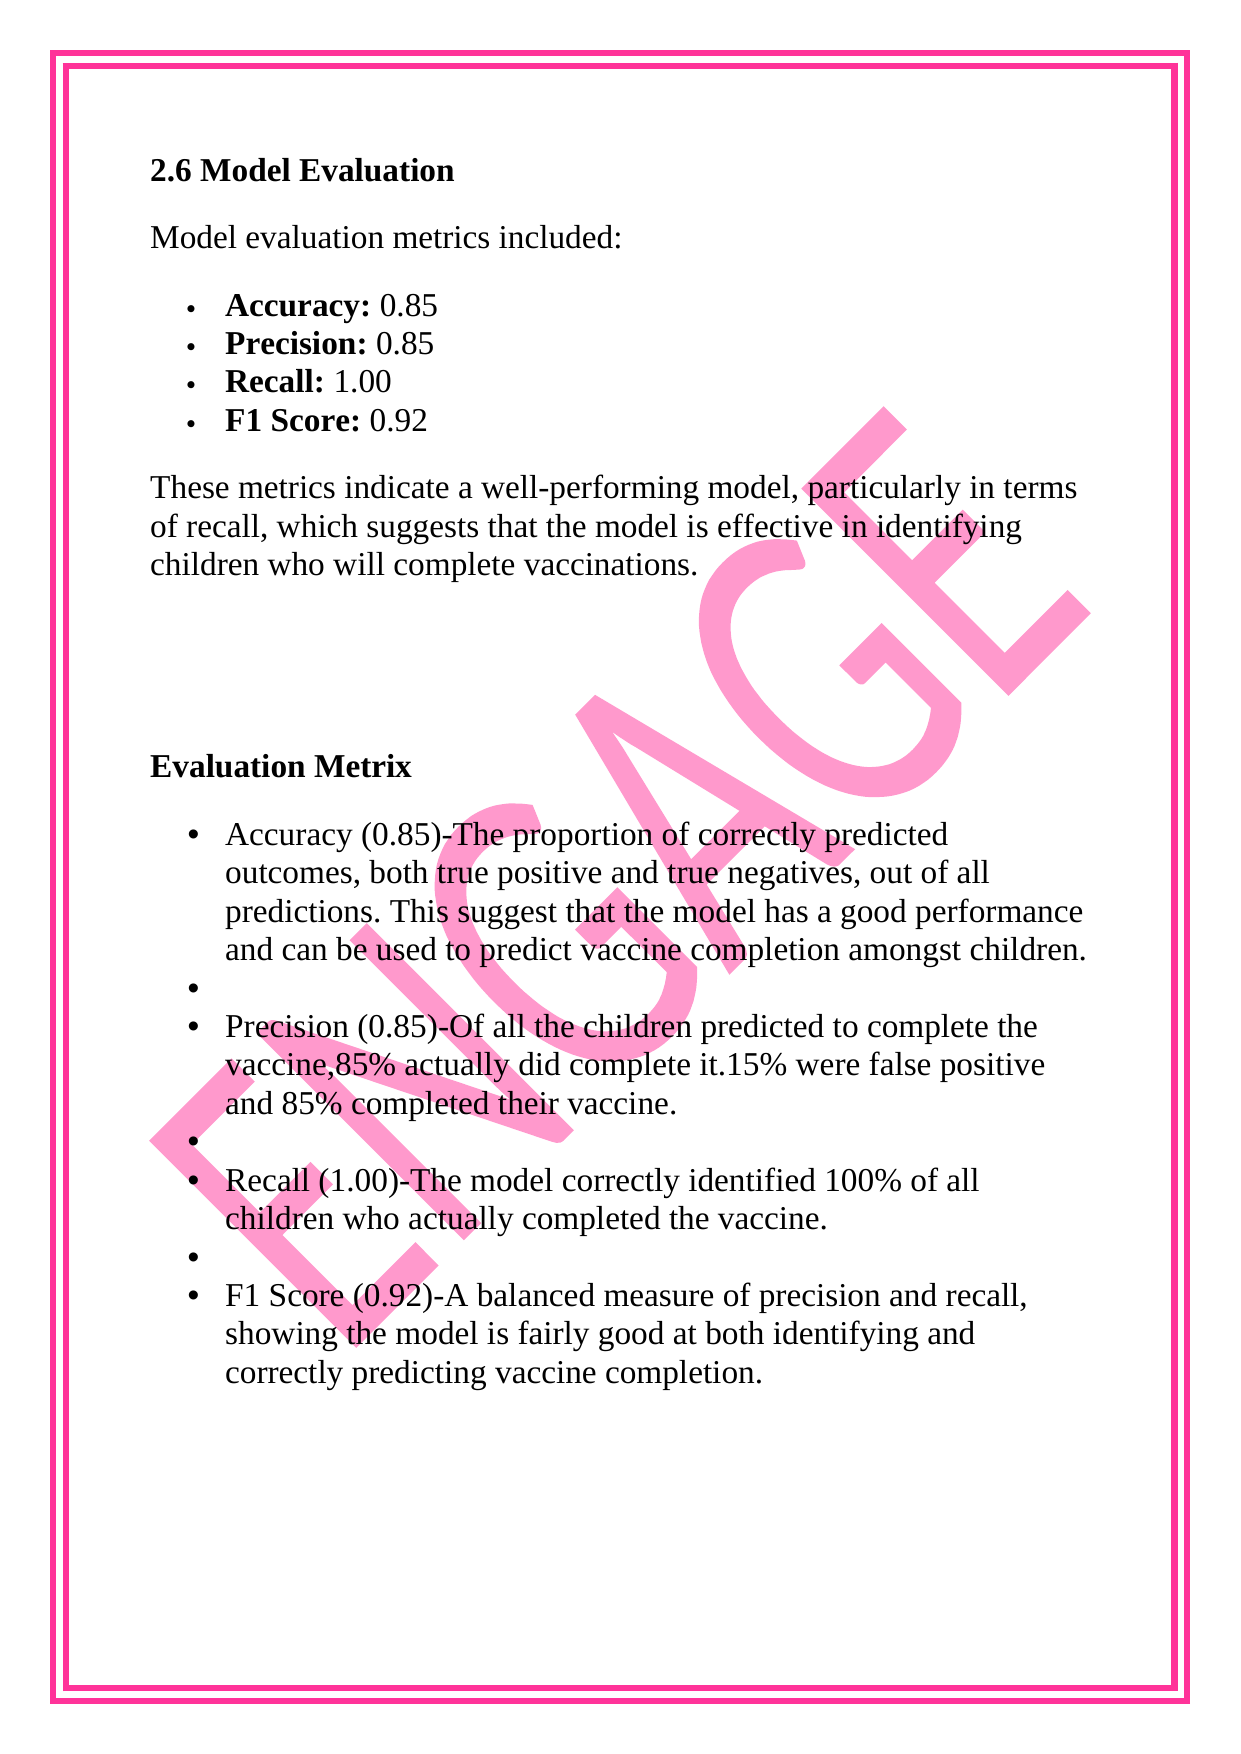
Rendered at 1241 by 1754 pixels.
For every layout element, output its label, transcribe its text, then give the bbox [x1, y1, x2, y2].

list F1 Score (0.92)-A balanced measure of precision and recall, showing the model is fairly good at both identifying and correctly predicting vaccine completion. [187, 1275, 1090, 1390]
list Recall (1.00)-The model correctly identified 100% of all children who actually completed the vaccine. [187, 1160, 1090, 1237]
list Recall: 1.00 [187, 362, 1090, 400]
text Model evaluation metrics included: [150, 217, 1090, 256]
text These metrics indicate a well-performing model, particularly in terms of recall, which suggests that the model is effective in identifying children who will complete vaccinations. [150, 467, 1090, 582]
list Precision: 0.85 [187, 323, 1090, 362]
list Accuracy (0.85)-The proportion of correctly predicted outcomes, both true positive and true negatives, out of all predictions. This suggest that the model has a good performance and can be used to predict vaccine completion amongst children. [187, 814, 1090, 968]
text Evaluation Metrix [150, 747, 1090, 785]
list Precision (0.85)-Of all the children predicted to complete the vaccine,85% actually did complete it.15% were false positive and 85% completed their vaccine. [187, 1006, 1090, 1121]
list F1 Score: 0.92 [187, 400, 1090, 438]
text 2.6 Model Evaluation [150, 150, 1090, 188]
list Accuracy: 0.85 [187, 285, 1090, 323]
